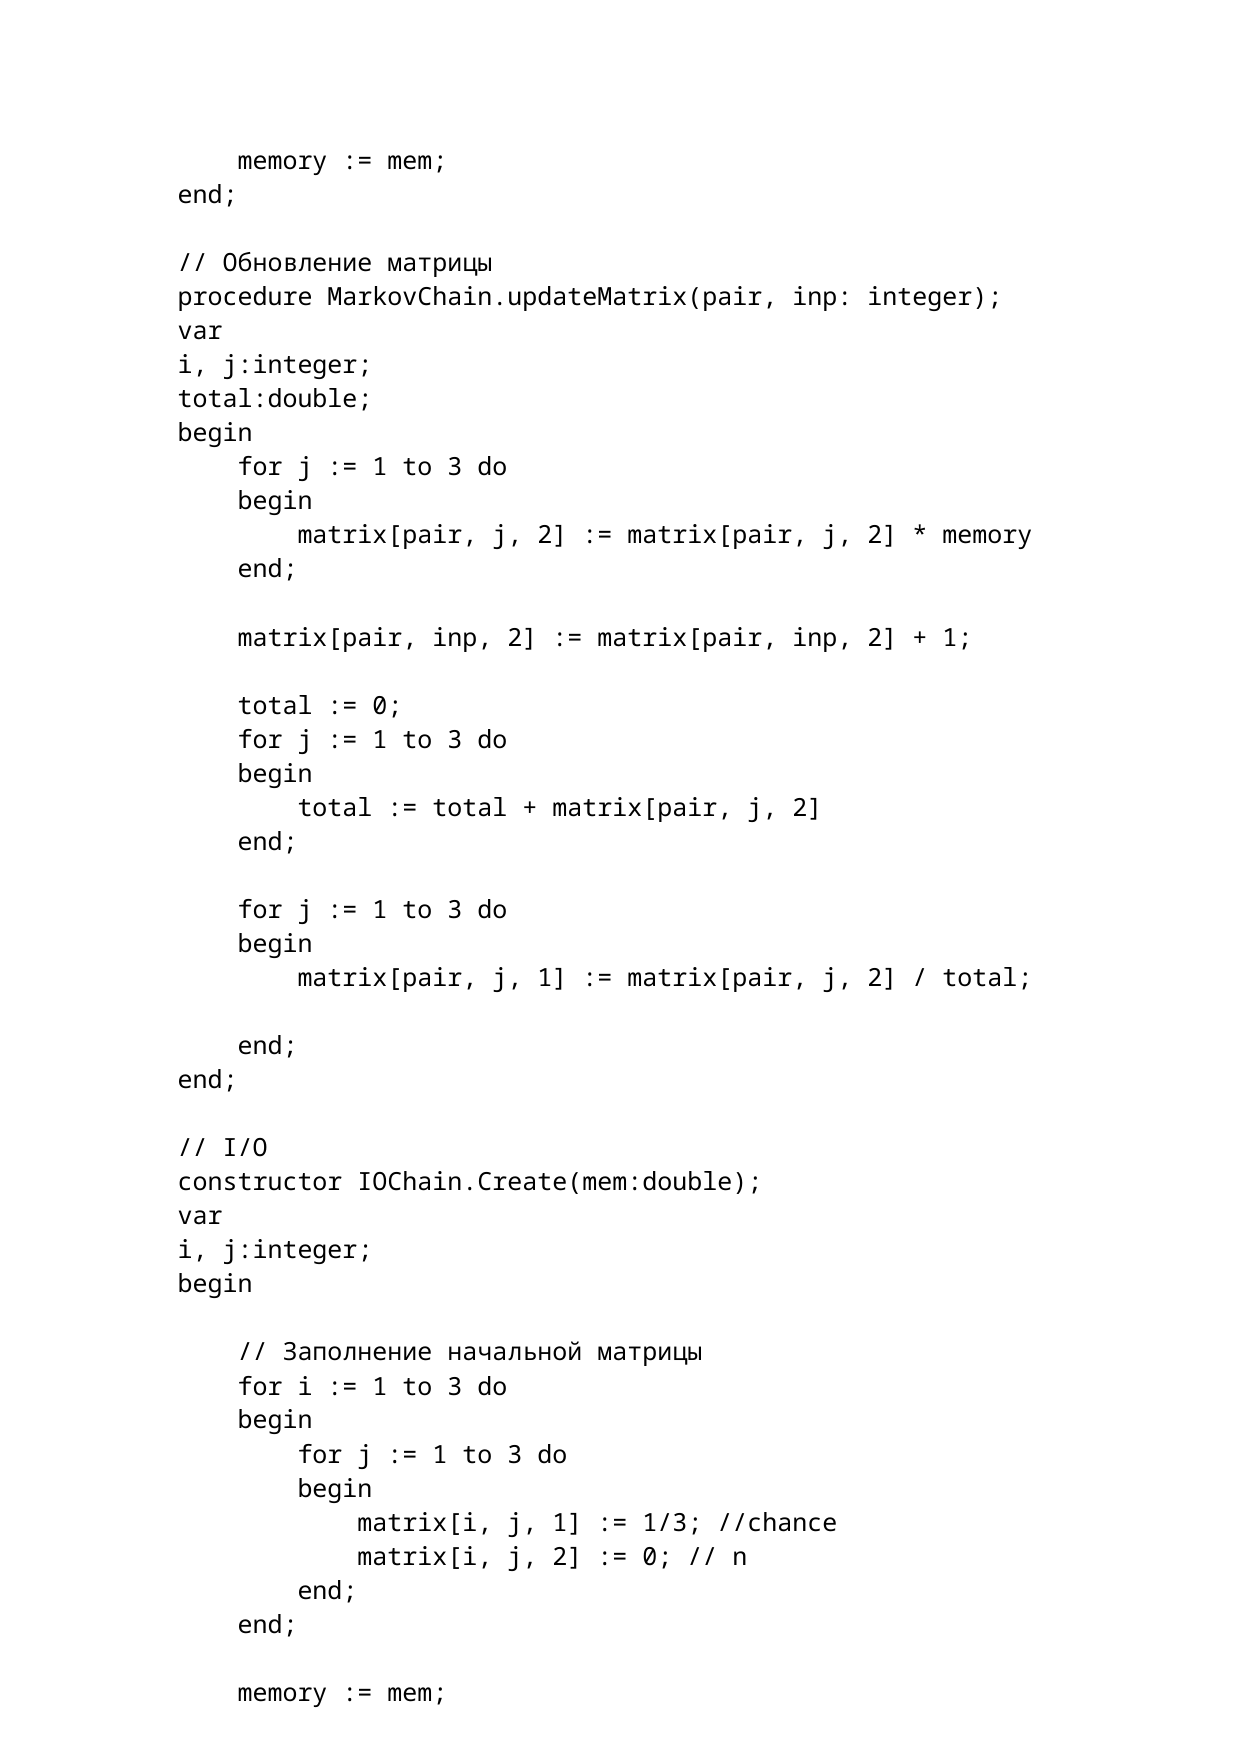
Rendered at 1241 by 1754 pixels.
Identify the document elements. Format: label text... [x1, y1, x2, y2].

subtitle end; [177, 176, 1165, 211]
subtitle matrix[pair, j, 2] := matrix[pair, j, 2] * memory [177, 517, 1165, 551]
subtitle constructor IOChain.Create(mem:double); [177, 1164, 1165, 1198]
subtitle begin [177, 1266, 1165, 1300]
subtitle // I/O [177, 1130, 1165, 1164]
subtitle // Обновление матрицы [177, 244, 1165, 279]
subtitle memory := mem; [177, 1675, 1165, 1709]
subtitle matrix[pair, inp, 2] := matrix[pair, inp, 2] + 1; [177, 619, 1165, 653]
subtitle for j := 1 to 3 do [177, 1436, 1165, 1470]
subtitle begin [177, 1402, 1165, 1436]
subtitle begin [177, 756, 1165, 789]
subtitle begin [177, 415, 1165, 449]
subtitle end; [177, 1607, 1165, 1641]
subtitle memory := mem; [177, 142, 1165, 176]
subtitle var [177, 313, 1165, 347]
subtitle begin [177, 483, 1165, 517]
subtitle i, j:integer; [177, 347, 1165, 381]
subtitle end; [177, 1062, 1165, 1096]
subtitle for j := 1 to 3 do [177, 892, 1165, 926]
subtitle total := 0; [177, 687, 1165, 721]
subtitle end; [177, 551, 1165, 585]
subtitle end; [177, 1027, 1165, 1062]
subtitle // Заполнение начальной матрицы [177, 1334, 1165, 1368]
subtitle total := total + matrix[pair, j, 2] [177, 789, 1165, 824]
subtitle for j := 1 to 3 do [177, 721, 1165, 756]
subtitle end; [177, 824, 1165, 858]
subtitle procedure MarkovChain.updateMatrix(pair, inp: integer); [177, 279, 1165, 313]
subtitle end; [177, 1572, 1165, 1607]
subtitle matrix[i, j, 1] := 1/3; //chance [177, 1504, 1165, 1538]
subtitle total:double; [177, 381, 1165, 415]
subtitle i, j:integer; [177, 1232, 1165, 1266]
subtitle matrix[pair, j, 1] := matrix[pair, j, 2] / total; [177, 960, 1165, 994]
subtitle begin [177, 926, 1165, 960]
subtitle for j := 1 to 3 do [177, 449, 1165, 483]
subtitle for i := 1 to 3 do [177, 1368, 1165, 1402]
subtitle var [177, 1198, 1165, 1232]
subtitle begin [177, 1470, 1165, 1504]
subtitle matrix[i, j, 2] := 0; // n [177, 1538, 1165, 1572]
